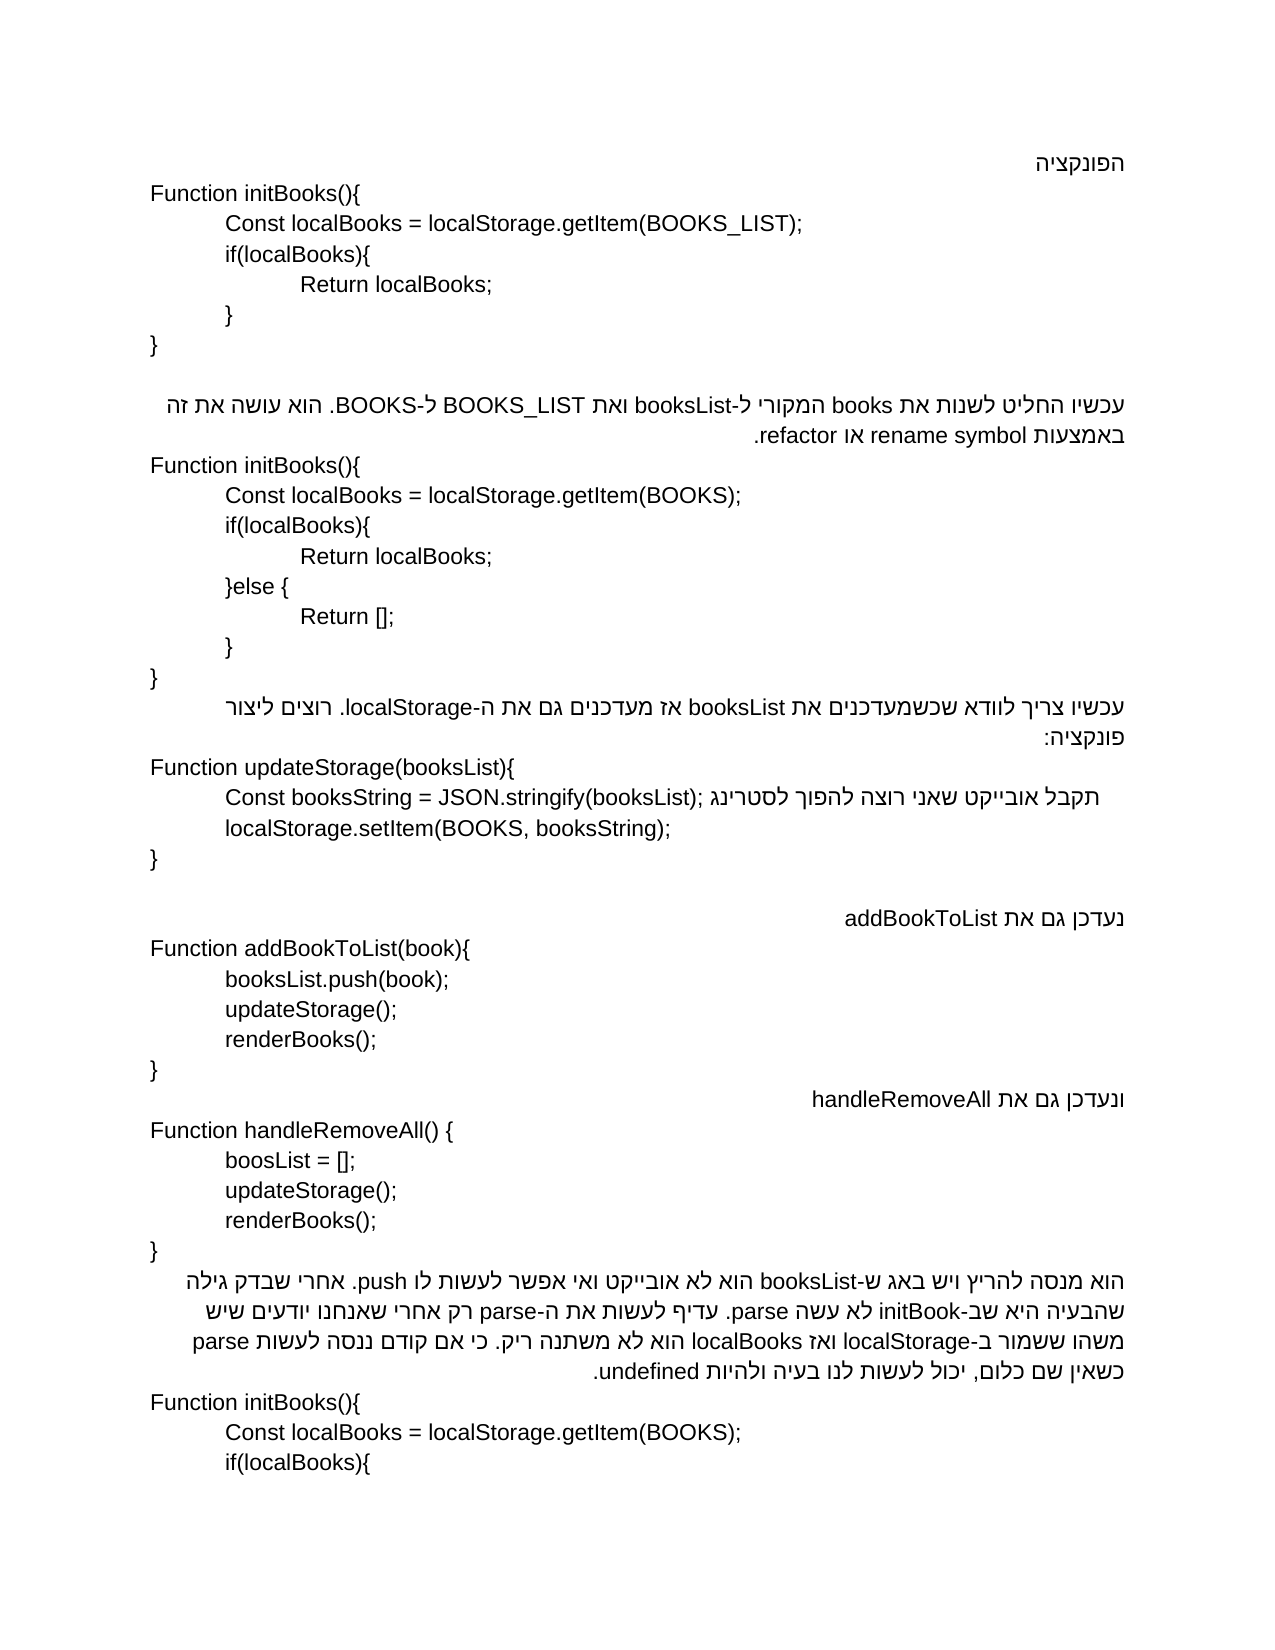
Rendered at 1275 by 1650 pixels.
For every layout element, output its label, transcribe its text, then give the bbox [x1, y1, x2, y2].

text Const localBooks = localStorage.getItem(BOOKS_LIST); [150, 210, 1125, 237]
text Return localBooks; [150, 543, 1125, 569]
text ונעדכן גם את handleRemoveAll [150, 1086, 1125, 1113]
text } [150, 1056, 1125, 1083]
text Function initBooks(){ [150, 452, 1125, 478]
text Function initBooks(){ [150, 180, 1125, 207]
text } [150, 1237, 1125, 1264]
text } [150, 633, 1125, 660]
text if(localBooks){ [150, 241, 1125, 267]
text עכשיו צריך לוודא שכשמעדכנים את booksList אז מעדכנים גם את ה-localStorage. רוצים ליצור פונקציה: [150, 694, 1125, 750]
text Function updateStorage(booksList){ [150, 754, 1125, 781]
text boosList = []; [150, 1147, 1125, 1173]
text }else { [150, 573, 1125, 599]
text updateStorage(); [150, 1177, 1125, 1203]
text הפונקציה [150, 150, 1125, 176]
text נעדכן גם את addBookToList [150, 905, 1125, 932]
text booksList.push(book); [150, 966, 1125, 992]
text localStorage.setItem(BOOKS, booksString); [150, 814, 1125, 841]
text Const booksString = JSON.stringify(booksList); תקבל אובייקט שאני רוצה להפוך לסטרינג [150, 784, 1125, 811]
text if(localBooks){ [150, 512, 1125, 539]
text } [150, 663, 1125, 690]
text Const localBooks = localStorage.getItem(BOOKS); [150, 482, 1125, 509]
text הוא מנסה להריץ ויש באג ש-booksList הוא לא אובייקט ואי אפשר לעשות לו push. אחרי שבדק גילה שהבעיה היא שב-initBook לא עשה parse. עדיף לעשות את ה-parse רק אחרי שאנחנו יודעים שיש משהו ששמור ב-localStorage ואז localBooks הוא לא משתנה ריק. כי אם קודם ננסה לעשות parse כשאין שם כלום, יכול לעשות לנו בעיה ולהיות undefined. [150, 1268, 1125, 1385]
text Const localBooks = localStorage.getItem(BOOKS); [150, 1419, 1125, 1445]
text if(localBooks){ [150, 1449, 1125, 1475]
text Return []; [150, 603, 1125, 629]
text Function handleRemoveAll() { [150, 1117, 1125, 1143]
text עכשיו החליט לשנות את books המקורי ל-booksList ואת BOOKS_LIST ל-BOOKS. הוא עושה את זה באמצעות rename symbol או refactor. [150, 392, 1125, 448]
text Function initBooks(){ [150, 1388, 1125, 1415]
text } [150, 845, 1125, 871]
text Return localBooks; [150, 271, 1125, 297]
text updateStorage(); [150, 996, 1125, 1022]
text } [150, 331, 1125, 358]
text } [150, 301, 1125, 327]
text Function addBookToList(book){ [150, 935, 1125, 962]
text renderBooks(); [150, 1207, 1125, 1234]
text renderBooks(); [150, 1026, 1125, 1052]
